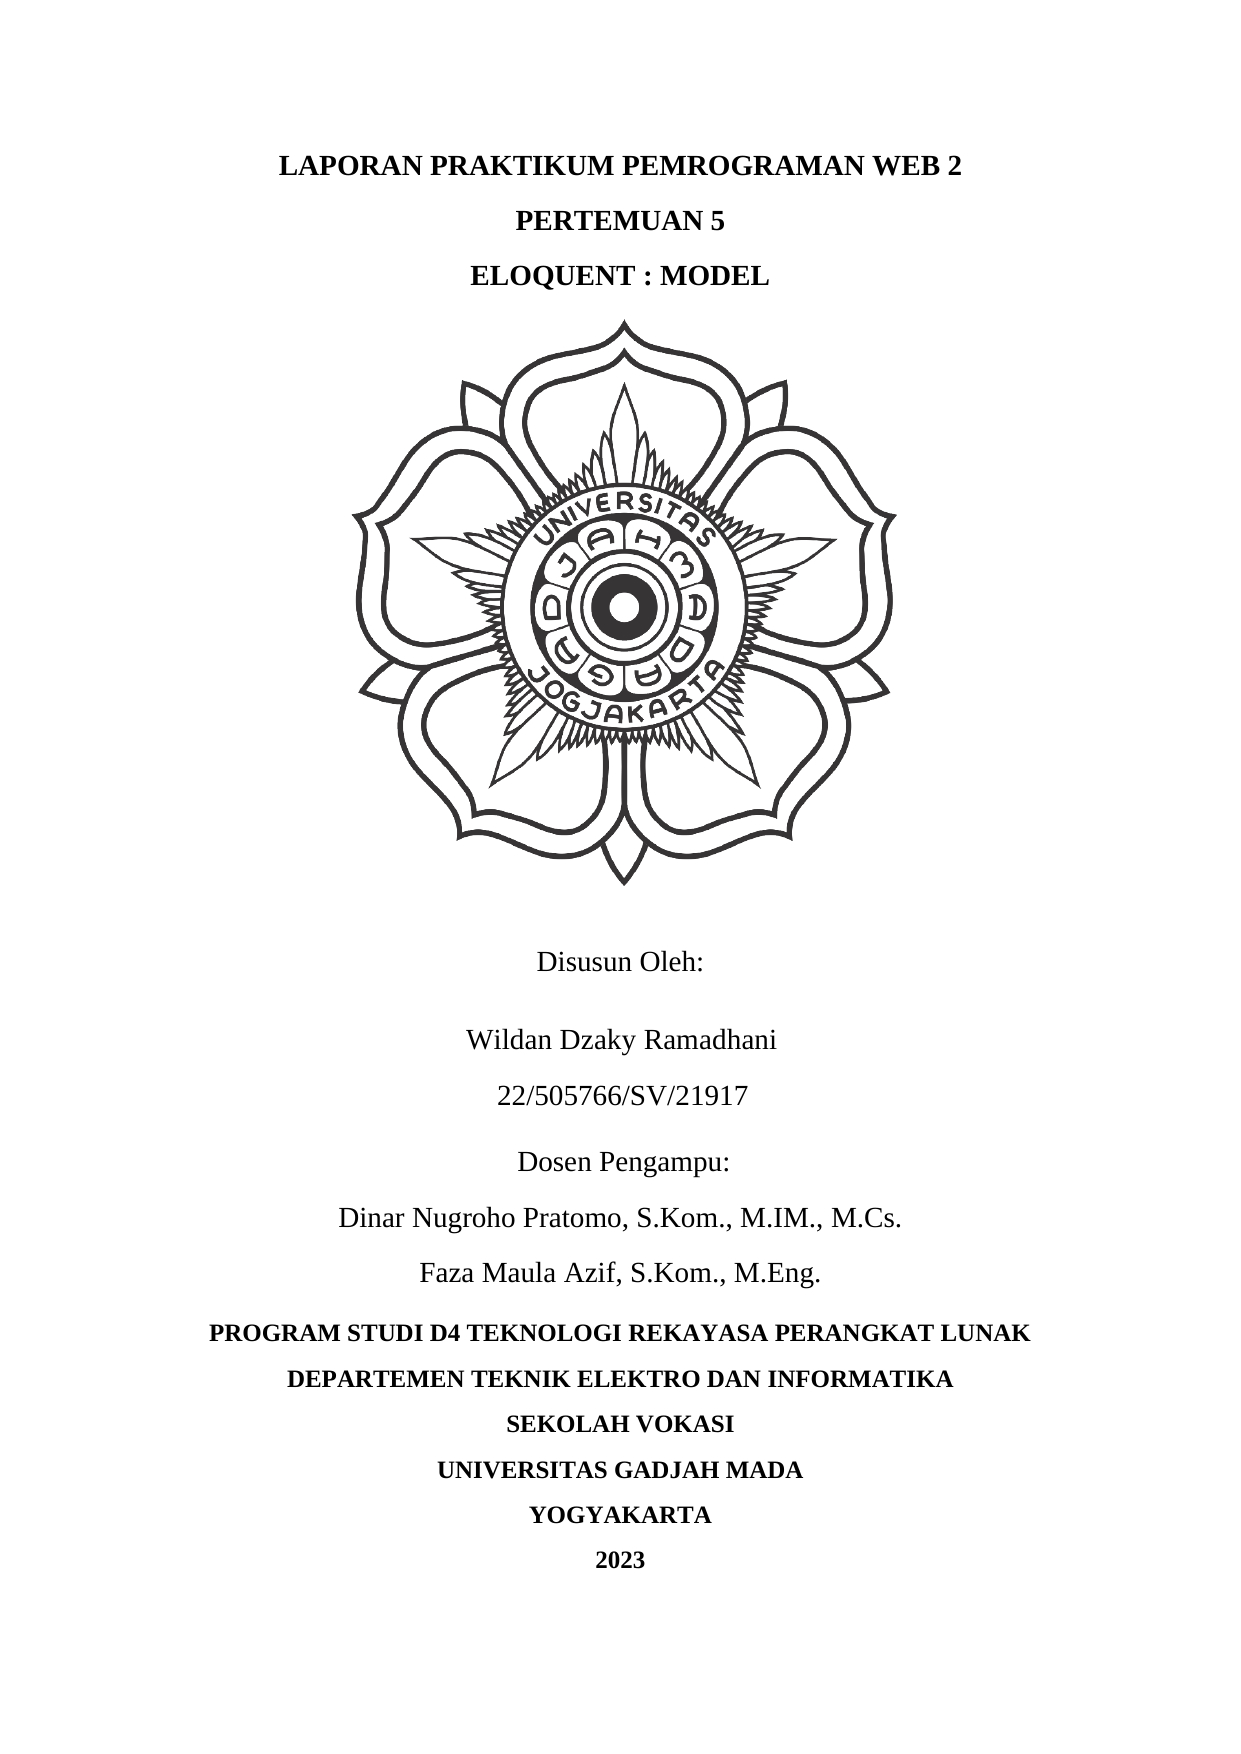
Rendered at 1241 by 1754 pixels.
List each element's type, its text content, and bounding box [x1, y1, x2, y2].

text Faza Maula Azif, S.Kom., M.Eng. [209, 1255, 1031, 1288]
picture [351, 319, 897, 886]
text LAPORAN PRAKTIKUM PEMROGRAMAN WEB 2 PERTEMUAN 5 [209, 148, 1032, 237]
text Wildan Dzaky Ramadhani 22/505766/SV/21917 [381, 1022, 862, 1111]
subtitle PROGRAM STUDI D4 TEKNOLOGI REKAYASA PERANGKAT LUNAK DEPARTEMEN TEKNIK ELEKTRO DAN INFORMATIKA [209, 1318, 1031, 1393]
subtitle 2023 [209, 1546, 1031, 1574]
text SEKOLAH VOKASI UNIVERSITAS GADJAH MADA YOGYAKARTA [437, 1409, 803, 1529]
text Dosen Pengampu: [209, 1144, 1038, 1178]
text ELOQUENT : MODEL [209, 259, 1031, 292]
text Disusun Oleh: [488, 944, 752, 978]
text Dinar Nugroho Pratomo, S.Kom., M.IM., M.Cs. [209, 1200, 1031, 1233]
